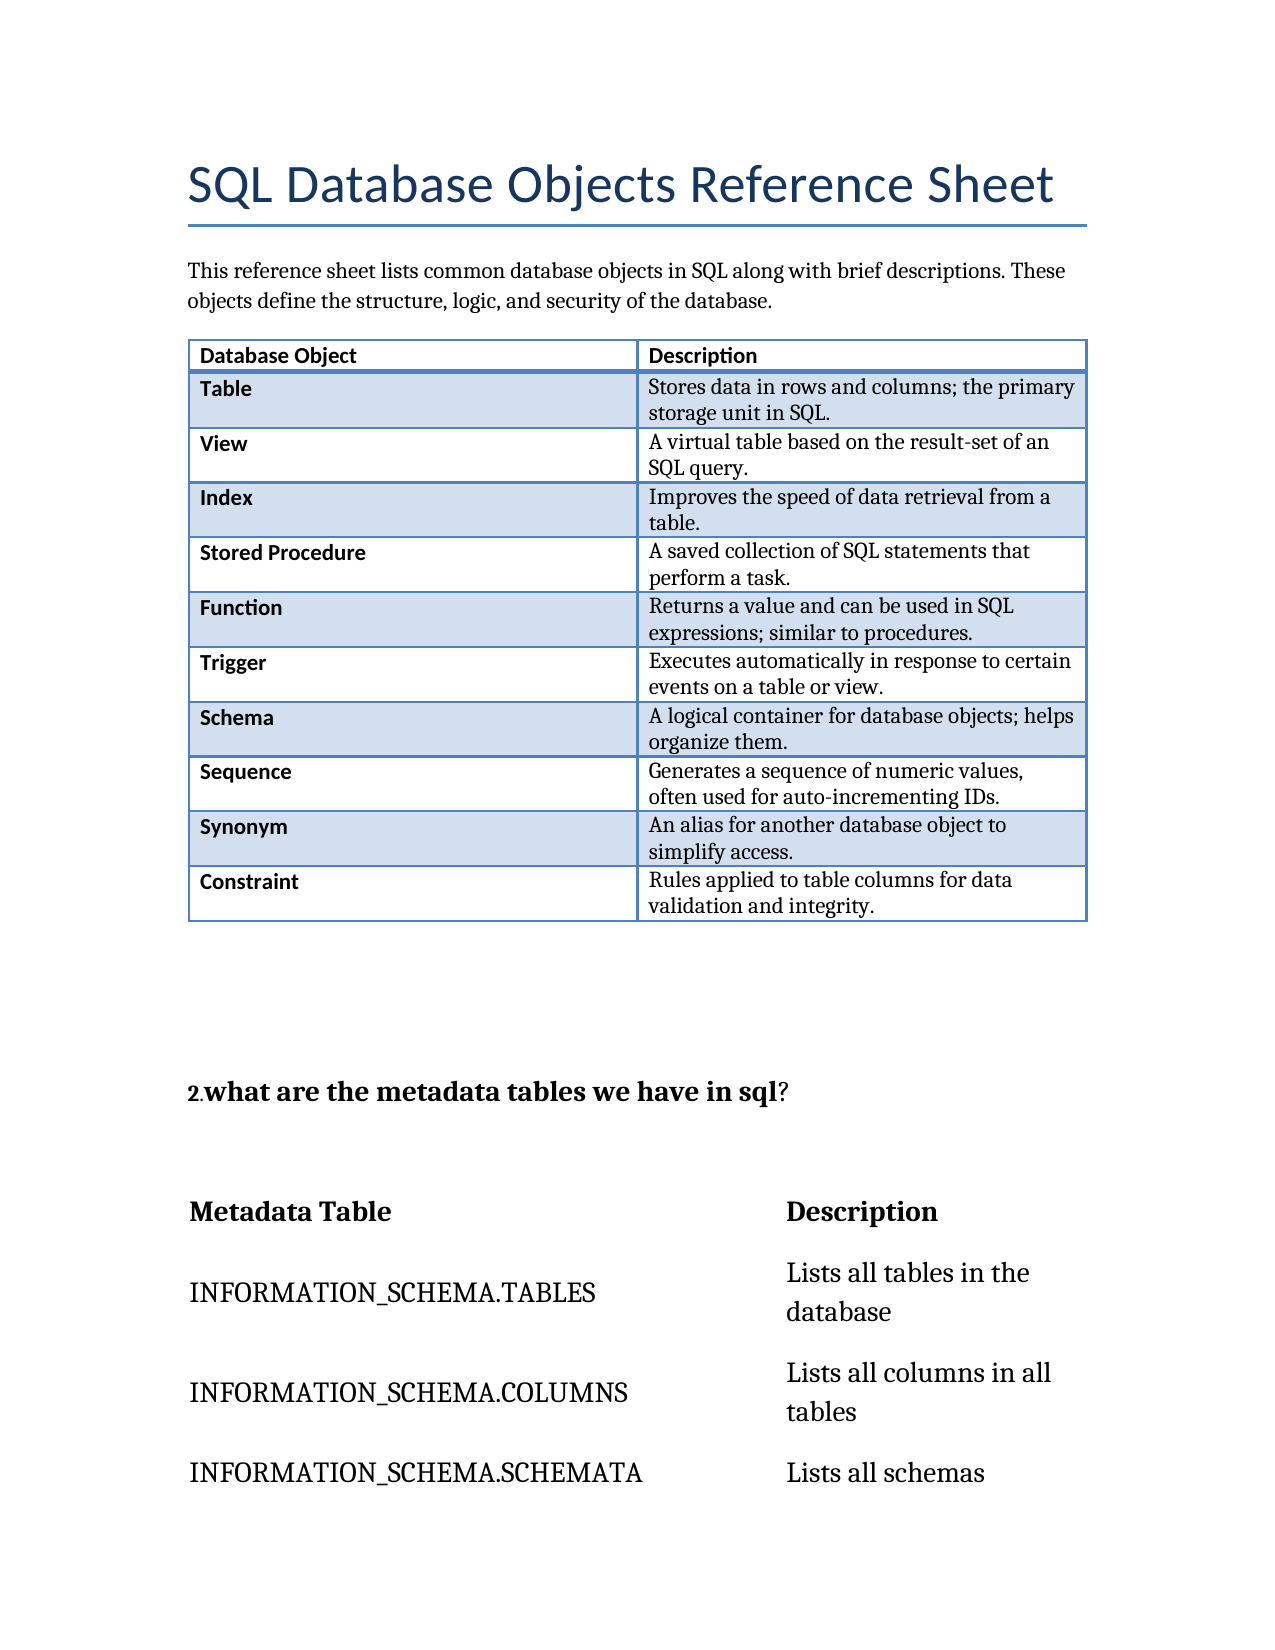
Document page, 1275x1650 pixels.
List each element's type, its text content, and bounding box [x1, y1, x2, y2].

table_cell Table [190, 374, 636, 427]
table_cell Generates a sequence of numeric values, often used for auto-incrementing IDs. [639, 758, 1085, 810]
table_cell Stored Procedure [190, 538, 636, 591]
table_cell Synonym [190, 812, 636, 865]
table_cell Executes automatically in response to certain events on a table or view. [639, 648, 1085, 701]
text This reference sheet lists common database objects in SQL along with brief descriptions. These objects define the structure, logic, and security of the database. [187, 258, 1087, 314]
table_cell A logical container for database objects; helps organize them. [639, 703, 1085, 755]
table_header Database Object [190, 341, 636, 369]
table_cell Index [190, 484, 636, 536]
table_cell A virtual table based on the result-set of an SQL query. [639, 429, 1085, 481]
table_cell Schema [190, 703, 636, 755]
table_cell A saved collection of SQL statements that perform a task. [639, 538, 1085, 591]
title SQL Database Objects Reference Sheet [187, 150, 1087, 227]
table_cell INFORMATION_SCHEMA.SCHEMATA [188, 1455, 784, 1491]
table_cell INFORMATION_SCHEMA.COLUMNS [188, 1355, 784, 1455]
table_cell Improves the speed of data retrieval from a table. [639, 484, 1085, 536]
table_cell Sequence [190, 758, 636, 810]
table_cell View [190, 429, 636, 481]
table_header Description [639, 341, 1085, 369]
table_cell Lists all columns in all tables [785, 1355, 1087, 1455]
table_header Description [785, 1194, 1087, 1255]
table_cell Trigger [190, 648, 636, 701]
table_cell Lists all tables in the database [785, 1255, 1087, 1355]
table_cell Rules applied to table columns for data validation and integrity. [639, 867, 1085, 920]
table_cell Constraint [190, 867, 636, 920]
table_cell Lists all schemas [785, 1455, 1087, 1491]
table_cell Stores data in rows and columns; the primary storage unit in SQL. [639, 374, 1085, 427]
text 2.what are the metadata tables we have in sql? [187, 1075, 1087, 1108]
table_cell INFORMATION_SCHEMA.TABLES [188, 1255, 784, 1355]
table_cell Function [190, 593, 636, 646]
table_cell An alias for another database object to simplify access. [639, 812, 1085, 865]
table_cell Returns a value and can be used in SQL expressions; similar to procedures. [639, 593, 1085, 646]
table_header Metadata Table [188, 1194, 784, 1255]
